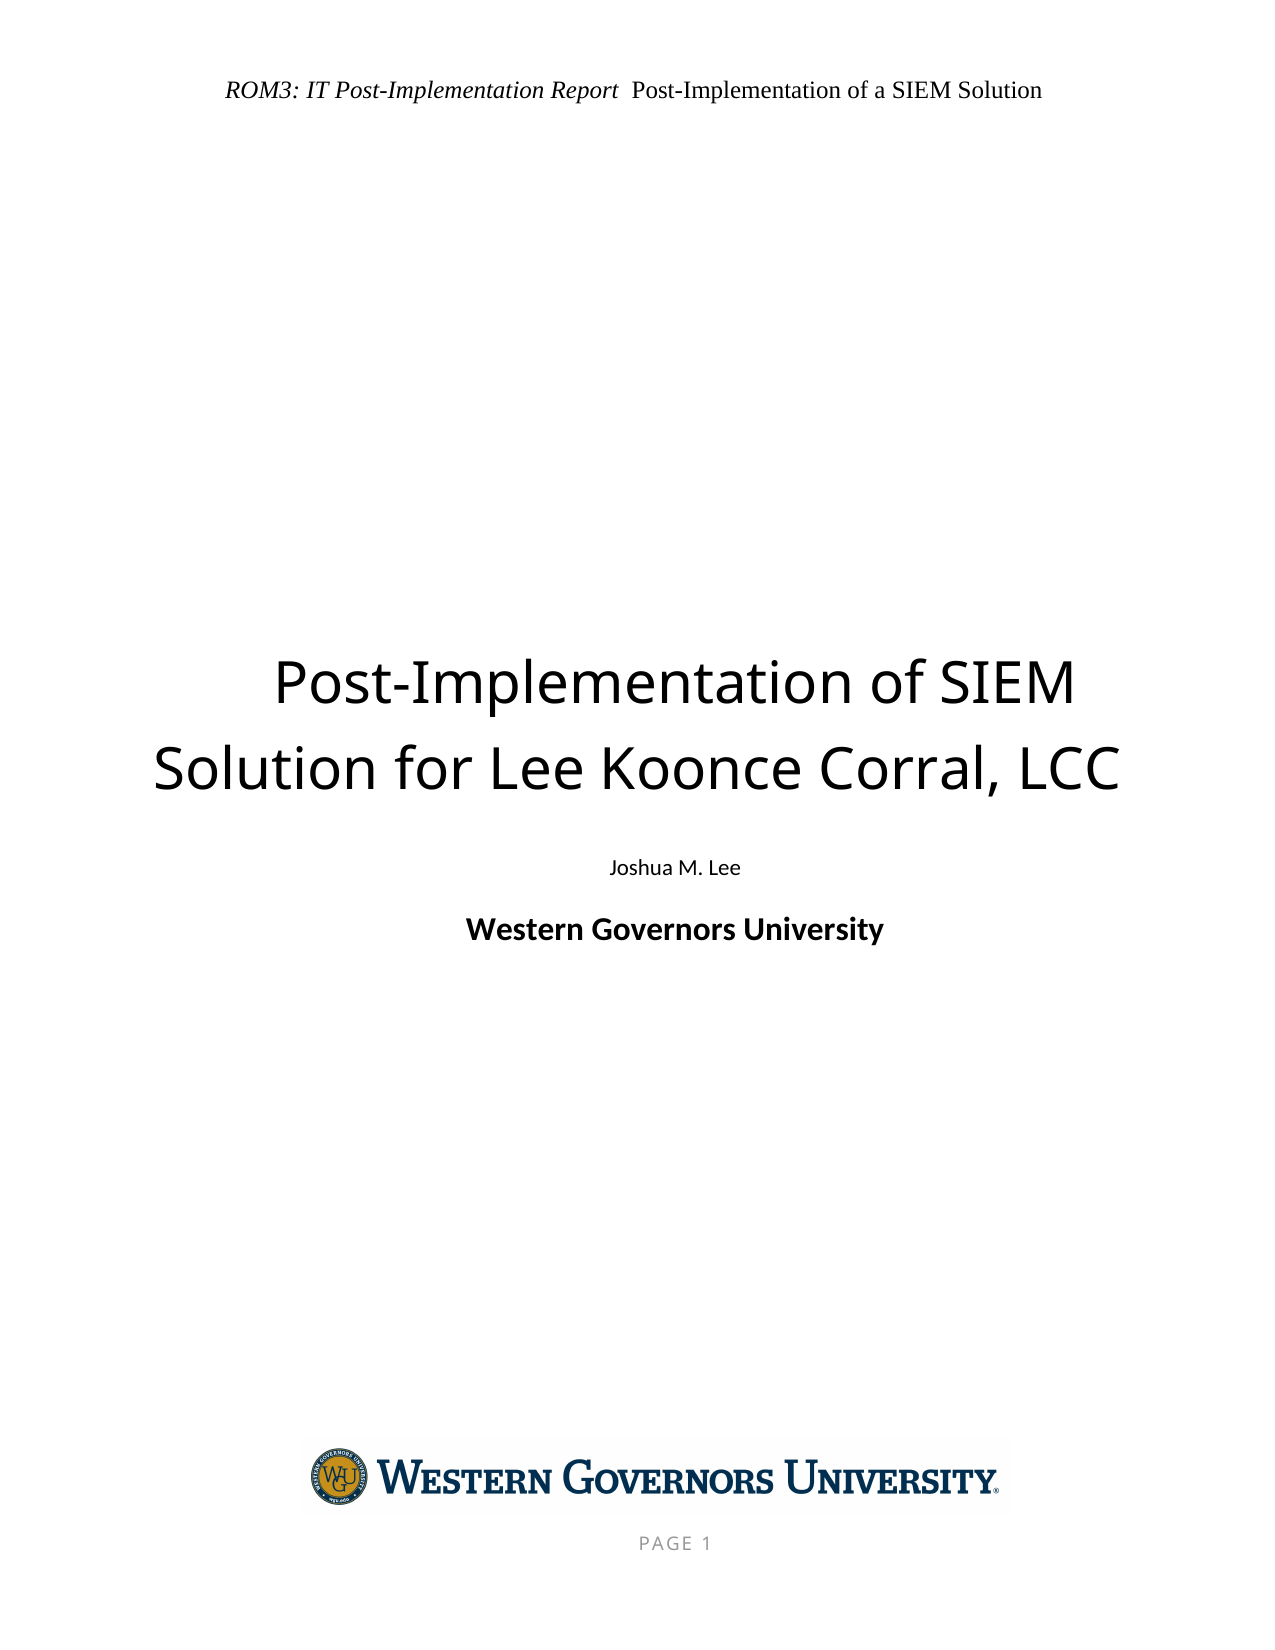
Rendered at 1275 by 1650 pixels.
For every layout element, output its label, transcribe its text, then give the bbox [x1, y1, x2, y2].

picture [301, 1437, 1012, 1516]
subtitle Western Governors University [150, 908, 1125, 948]
text Joshua M. Lee [150, 853, 1125, 881]
title Post-Implementation of SIEM Solution for Lee Koonce Corral, LCC [150, 642, 1125, 807]
